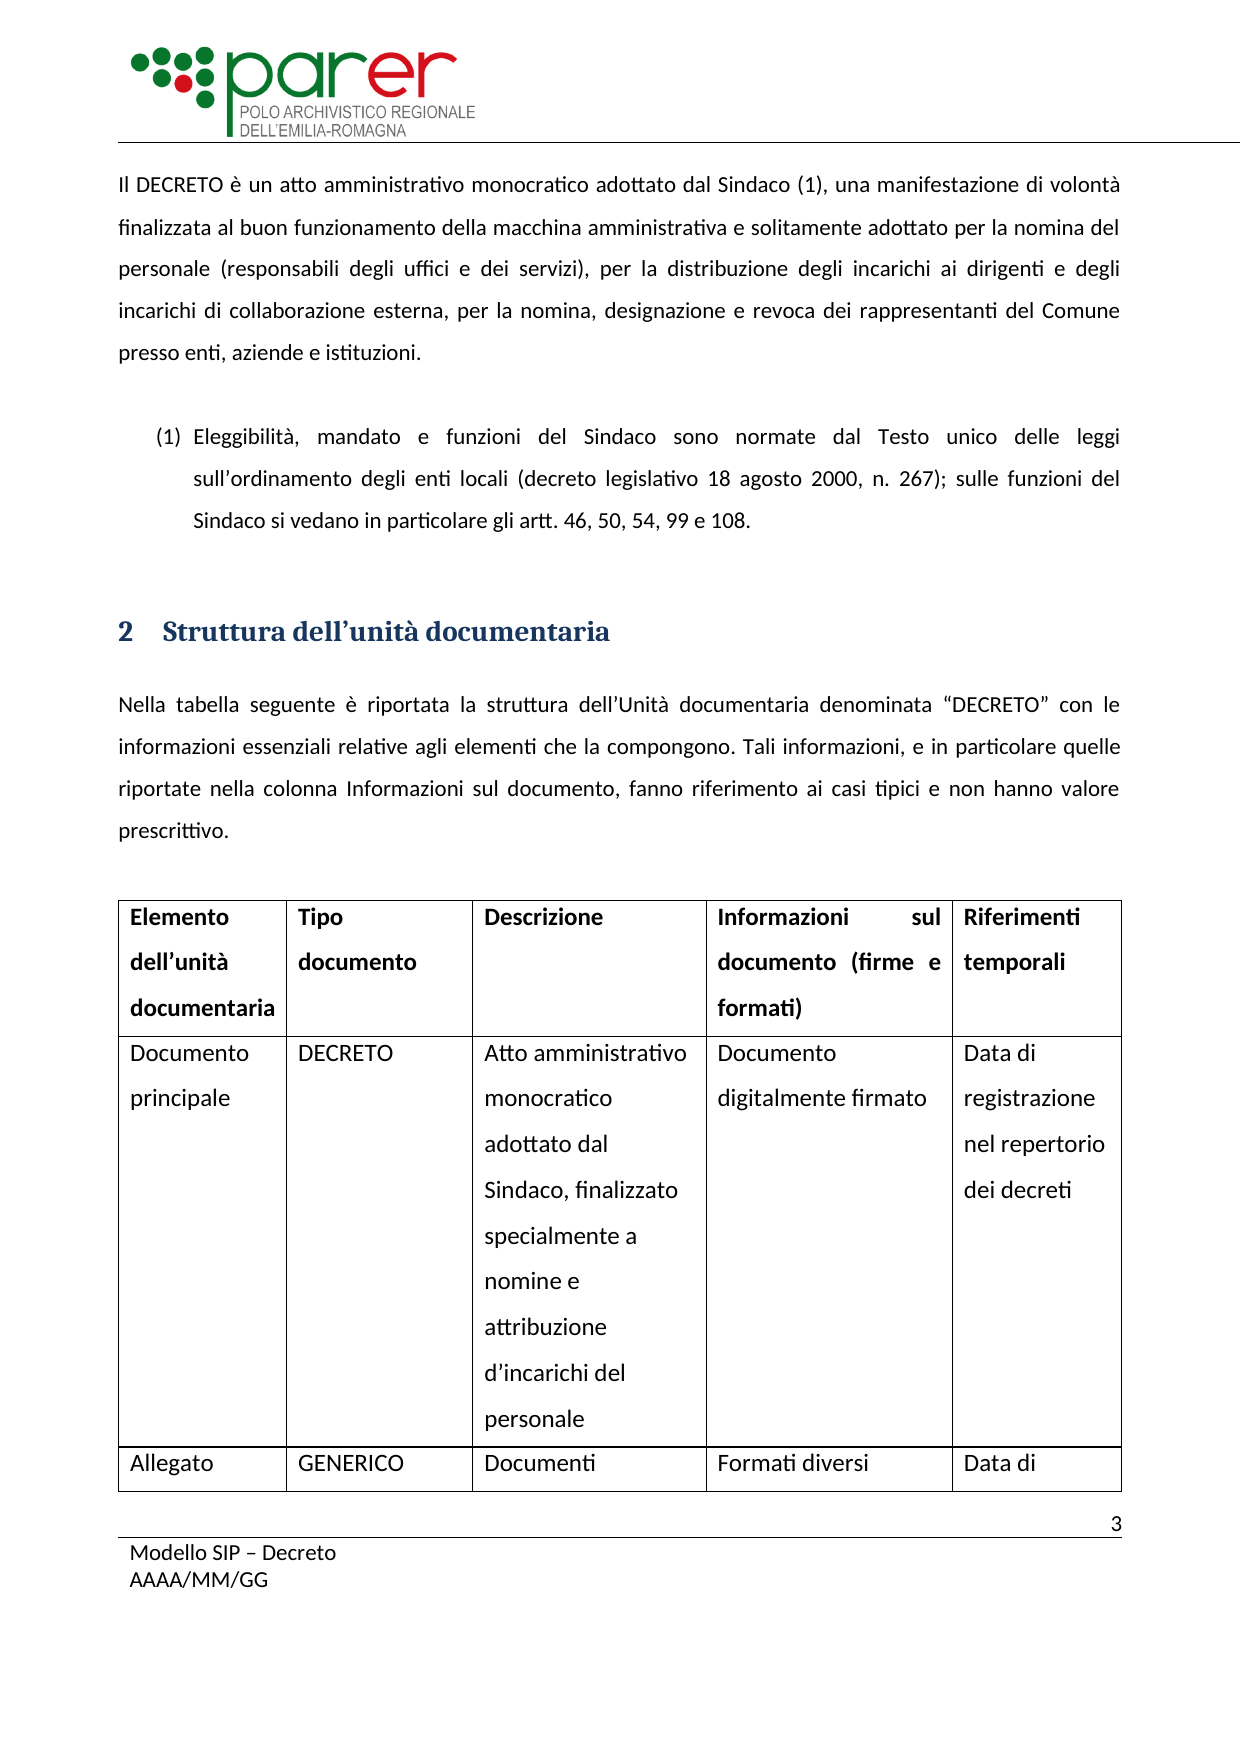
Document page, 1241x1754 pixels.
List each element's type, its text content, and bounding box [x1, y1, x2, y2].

text Il DECRETO è un atto amministrativo monocratico adottato dal Sindaco (1), una manifestazione di volontà finalizzata al buon funzionamento della macchina amministrativa e solitamente adottato per la nomina del personale (responsabili degli uffici e dei servizi), per la distribuzione degli incarichi ai dirigenti e degli incarichi di collaborazione esterna, per la nomina, designazione e revoca dei rappresentanti del Comune presso enti, aziende e istituzioni. [118, 171, 1122, 367]
table_cell Allegato [119, 1448, 286, 1491]
text Nella tabella seguente è riportata la struttura dell’Unità documentaria denominata “DECRETO” con le informazioni essenziali relative agli elementi che la compongono. Tali informazioni, e in particolare quelle riportate nella colonna Informazioni sul documento, fanno riferimento ai casi tipici e non hanno valore prescrittivo. [118, 690, 1122, 844]
table_cell GENERICO [287, 1448, 472, 1491]
table_header Informazioni sul documento (firme e formati) [707, 901, 952, 1036]
picture [129, 43, 482, 142]
table_cell Data di registrazione nel repertorio dei decreti [953, 1448, 1121, 1491]
table_header Riferimenti temporali [953, 901, 1121, 1036]
table_header Descrizione [473, 901, 706, 1036]
table_cell Atto amministrativo monocratico adottato dal Sindaco, finalizzato specialmente a nomine e attribuzione d’incarichi del personale [473, 1037, 706, 1446]
table_cell DECRETO [287, 1037, 472, 1446]
list Eleggibilità, mandato e funzioni del Sindaco sono normate dal Testo unico delle leggi sull’ordinamento degli enti locali (decreto legislativo 18 agosto 2000, n. 267); sulle funzioni del Sindaco si vedano in particolare gli artt. 46, 50, 54, 99 e 108. [156, 422, 1122, 534]
table_cell Documento principale [119, 1037, 286, 1446]
table_header Elemento dell’unità documentaria [119, 901, 286, 1036]
table_cell Documento digitalmente firmato [707, 1037, 952, 1446]
subtitle Struttura dell’unità documentaria [118, 615, 1122, 649]
table_header Tipo documento [287, 901, 472, 1036]
table_cell Data di registrazione nel repertorio dei decreti [953, 1037, 1121, 1446]
table_cell Formati diversi Possono essere firmati digitalmente o non firmati [707, 1448, 952, 1491]
